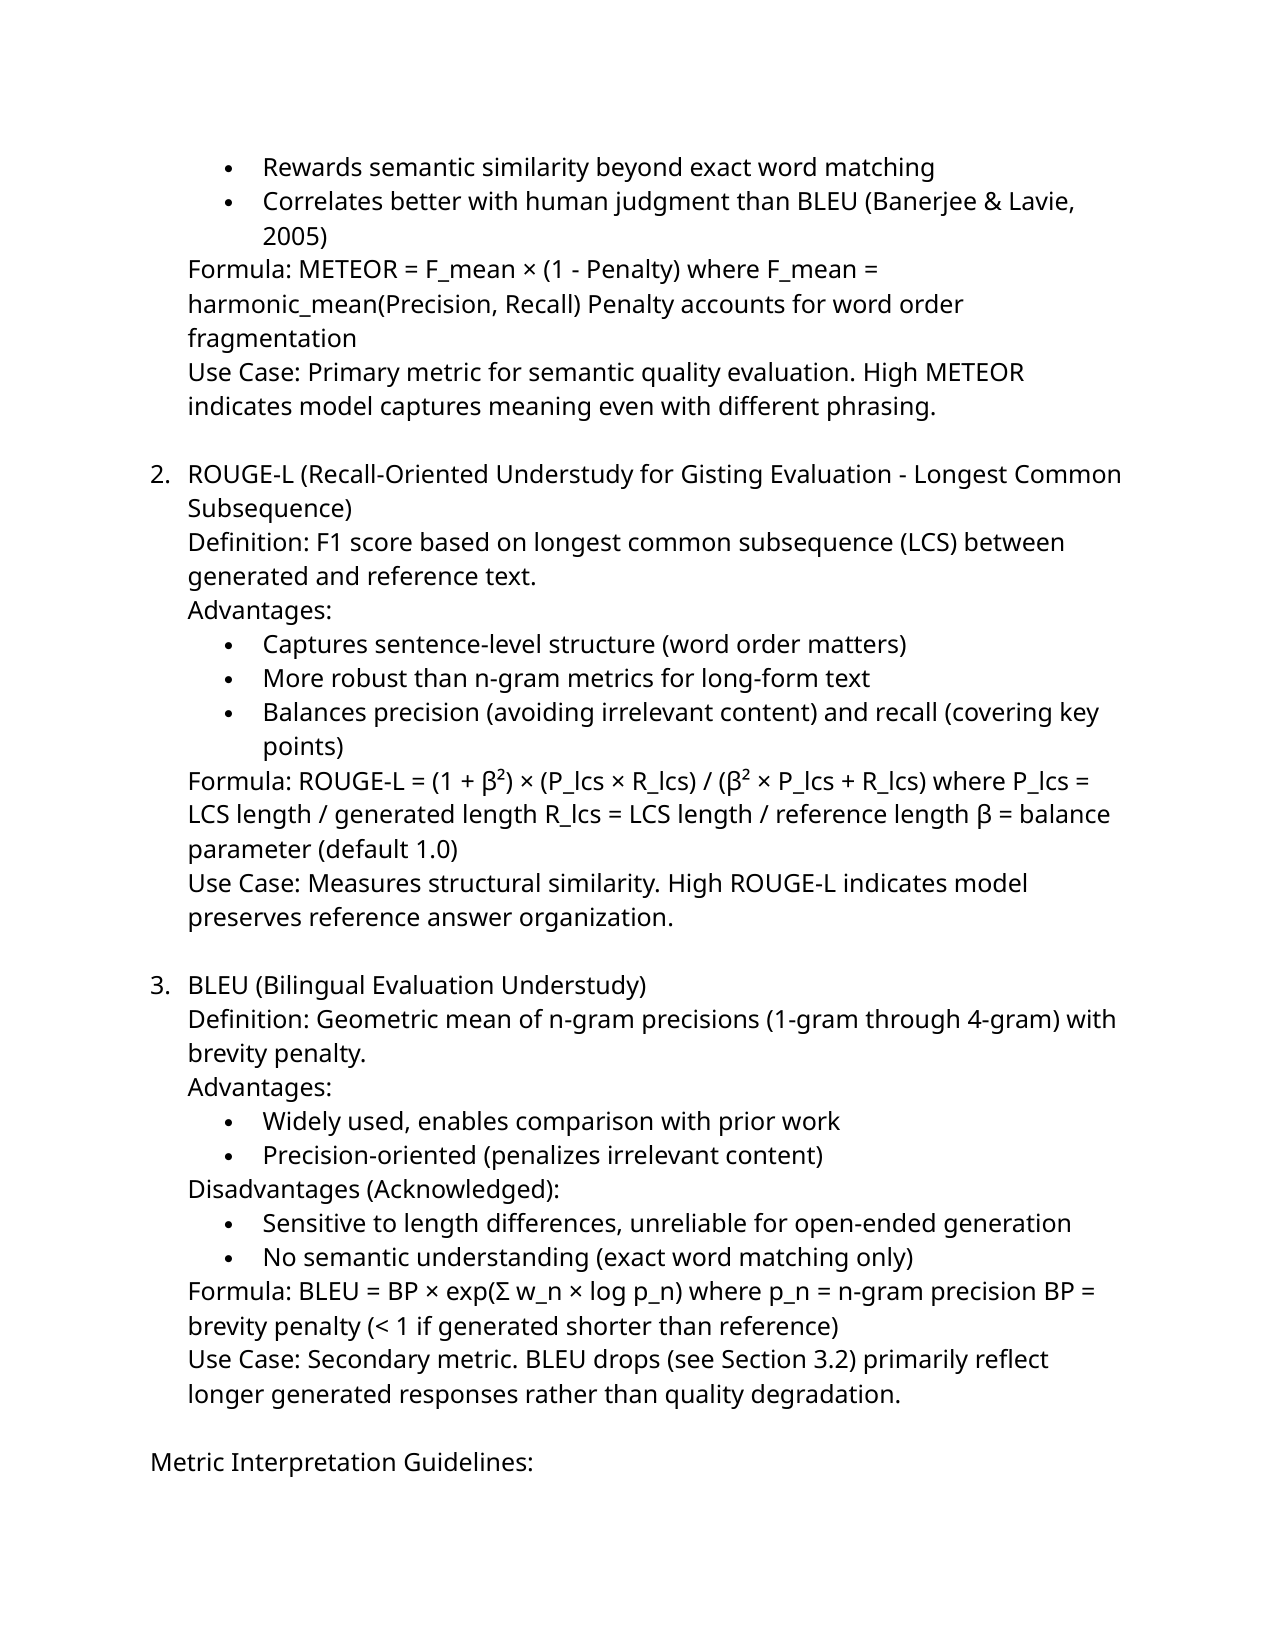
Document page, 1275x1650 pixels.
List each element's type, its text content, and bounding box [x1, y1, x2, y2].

text Formula: METEOR = F_mean × (1 - Penalty) where F_mean = harmonic_mean(Precision, Recall) Penalty accounts for word order fragmentation [187, 252, 1125, 354]
list Rewards semantic similarity beyond exact word matching [225, 150, 1125, 184]
text Formula: ROUGE-L = (1 + β²) × (P_lcs × R_lcs) / (β² × P_lcs + R_lcs) where P_lcs = LCS length / generated length R_lcs = LCS length / reference length β = balance parameter (default 1.0) [187, 763, 1125, 865]
text Metric Interpretation Guidelines: [150, 1444, 1125, 1478]
text Formula: BLEU = BP × exp(Σ w_n × log p_n) where p_n = n-gram precision BP = brevity penalty (< 1 if generated shorter than reference) [187, 1274, 1125, 1342]
list BLEU (Bilingual Evaluation Understudy) [150, 967, 1125, 1002]
text Use Case: Measures structural similarity. High ROUGE-L indicates model preserves reference answer organization. [187, 865, 1125, 933]
text Definition: F1 score based on longest common subsequence (LCS) between generated and reference text. [187, 525, 1125, 593]
list Balances precision (avoiding irrelevant content) and recall (covering key points) [225, 695, 1125, 763]
list More robust than n-gram metrics for long-form text [225, 661, 1125, 695]
text Definition: Geometric mean of n-gram precisions (1-gram through 4-gram) with brevity penalty. [187, 1002, 1125, 1070]
list Widely used, enables comparison with prior work [225, 1104, 1125, 1138]
list Precision-oriented (penalizes irrelevant content) [225, 1138, 1125, 1172]
text Advantages: [187, 593, 1125, 627]
list Captures sentence-level structure (word order matters) [225, 627, 1125, 661]
text Use Case: Secondary metric. BLEU drops (see Section 3.2) primarily reflect longer generated responses rather than quality degradation. [187, 1342, 1125, 1410]
list ROUGE-L (Recall-Oriented Understudy for Gisting Evaluation - Longest Common Subsequence) [150, 457, 1125, 525]
text Use Case: Primary metric for semantic quality evaluation. High METEOR indicates model captures meaning even with different phrasing. [187, 354, 1125, 422]
list Sensitive to length differences, unreliable for open-ended generation [225, 1206, 1125, 1240]
text Disadvantages (Acknowledged): [187, 1172, 1125, 1206]
list Correlates better with human judgment than BLEU (Banerjee & Lavie, 2005) [225, 184, 1125, 252]
list No semantic understanding (exact word matching only) [225, 1240, 1125, 1274]
text Advantages: [187, 1070, 1125, 1104]
